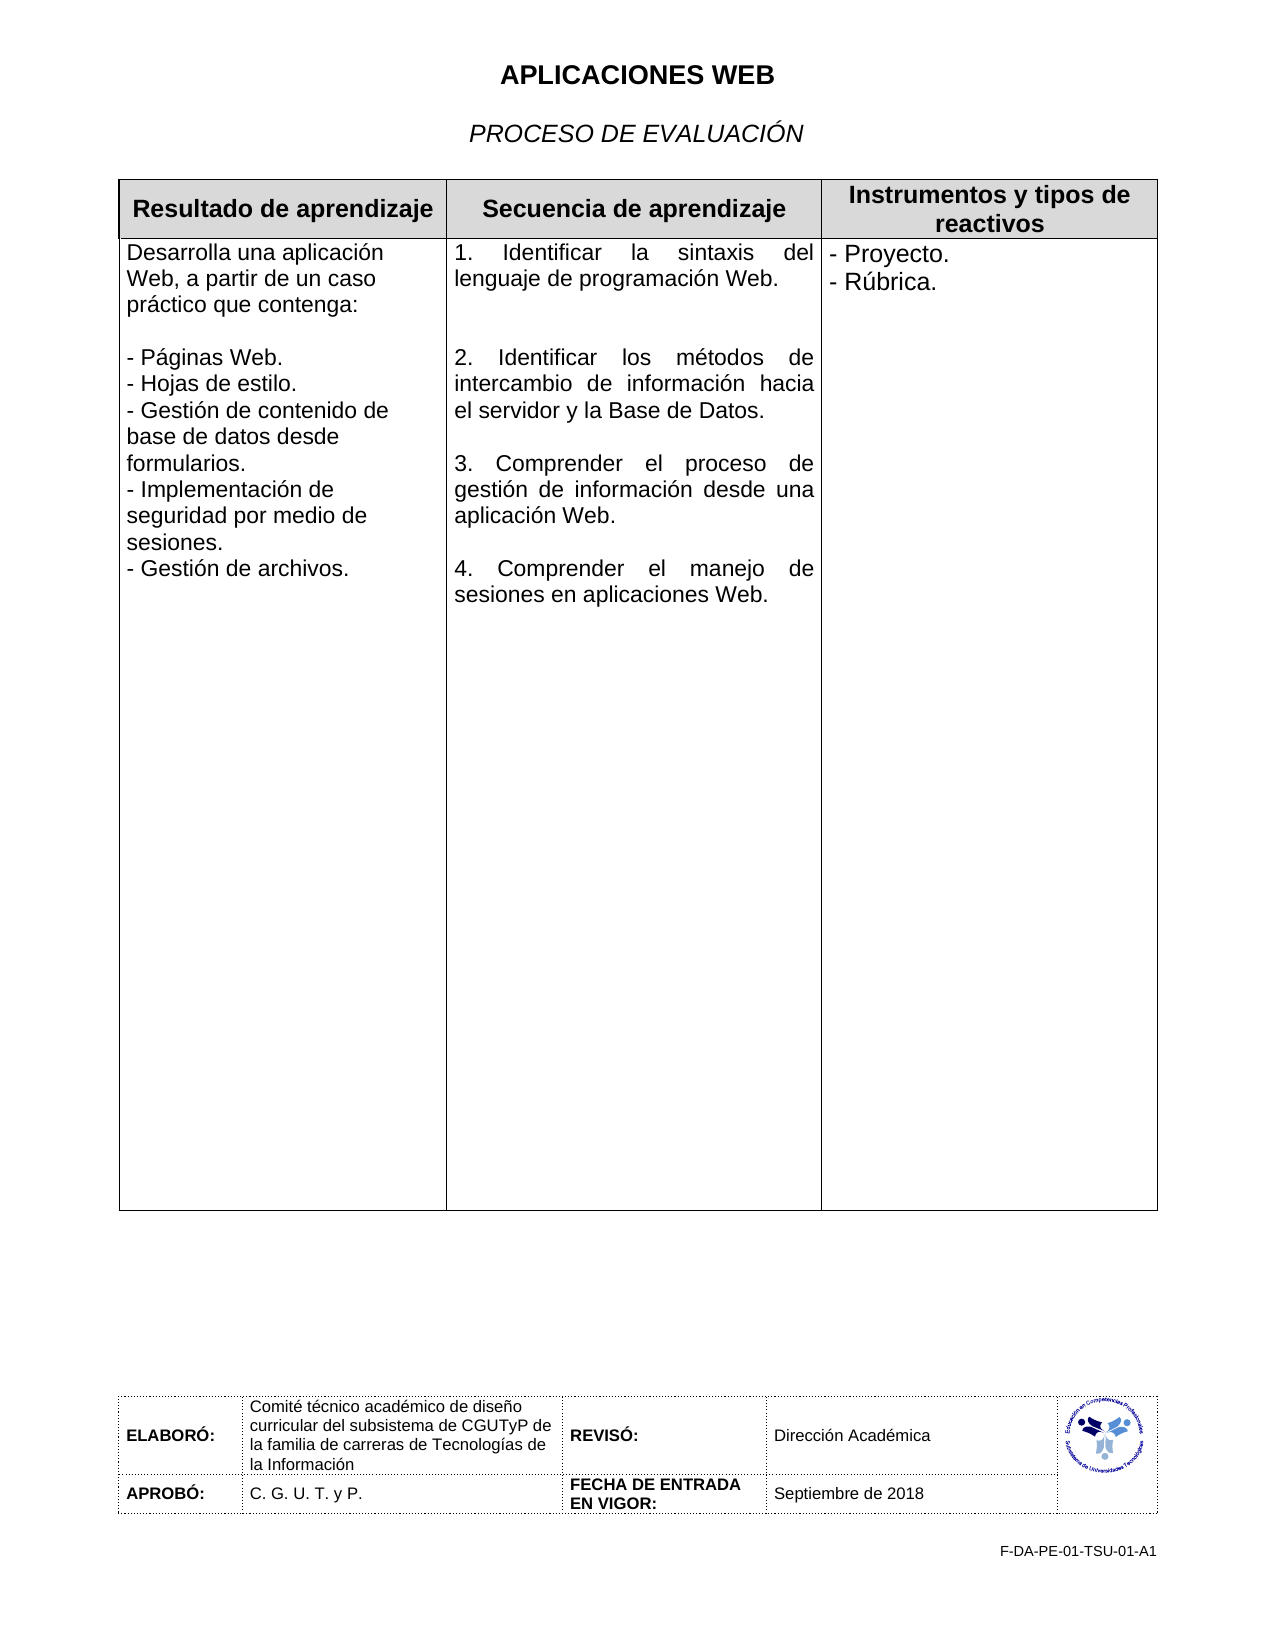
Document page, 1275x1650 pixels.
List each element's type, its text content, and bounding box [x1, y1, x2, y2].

table_header Secuencia de aprendizaje [447, 180, 821, 238]
table_header Instrumentos y tipos de reactivos [822, 180, 1157, 238]
table_cell - Proyecto. - Rúbrica. [822, 239, 1157, 1210]
table_cell Desarrolla una aplicación Web, a partir de un caso práctico que contenga: - Páginas Web. - Hojas de estilo. - Gestión de contenido de base de datos desde formularios. - Implementación de seguridad por medio de sesiones. - Gestión de archivos. [120, 239, 446, 1210]
table_cell 1. Identificar la sintaxis del lenguaje de programación Web. 2. Identificar los métodos de intercambio de información hacia el servidor y la Base de Datos. 3. Comprender el proceso de gestión de información desde una aplicación Web. 4. Comprender el manejo de sesiones en aplicaciones Web. [447, 239, 821, 1210]
table_header Resultado de aprendizaje [120, 180, 446, 238]
text PROCESO DE EVALUACIÓN [118, 119, 1157, 148]
text APLICACIONES WEB [118, 59, 1157, 90]
